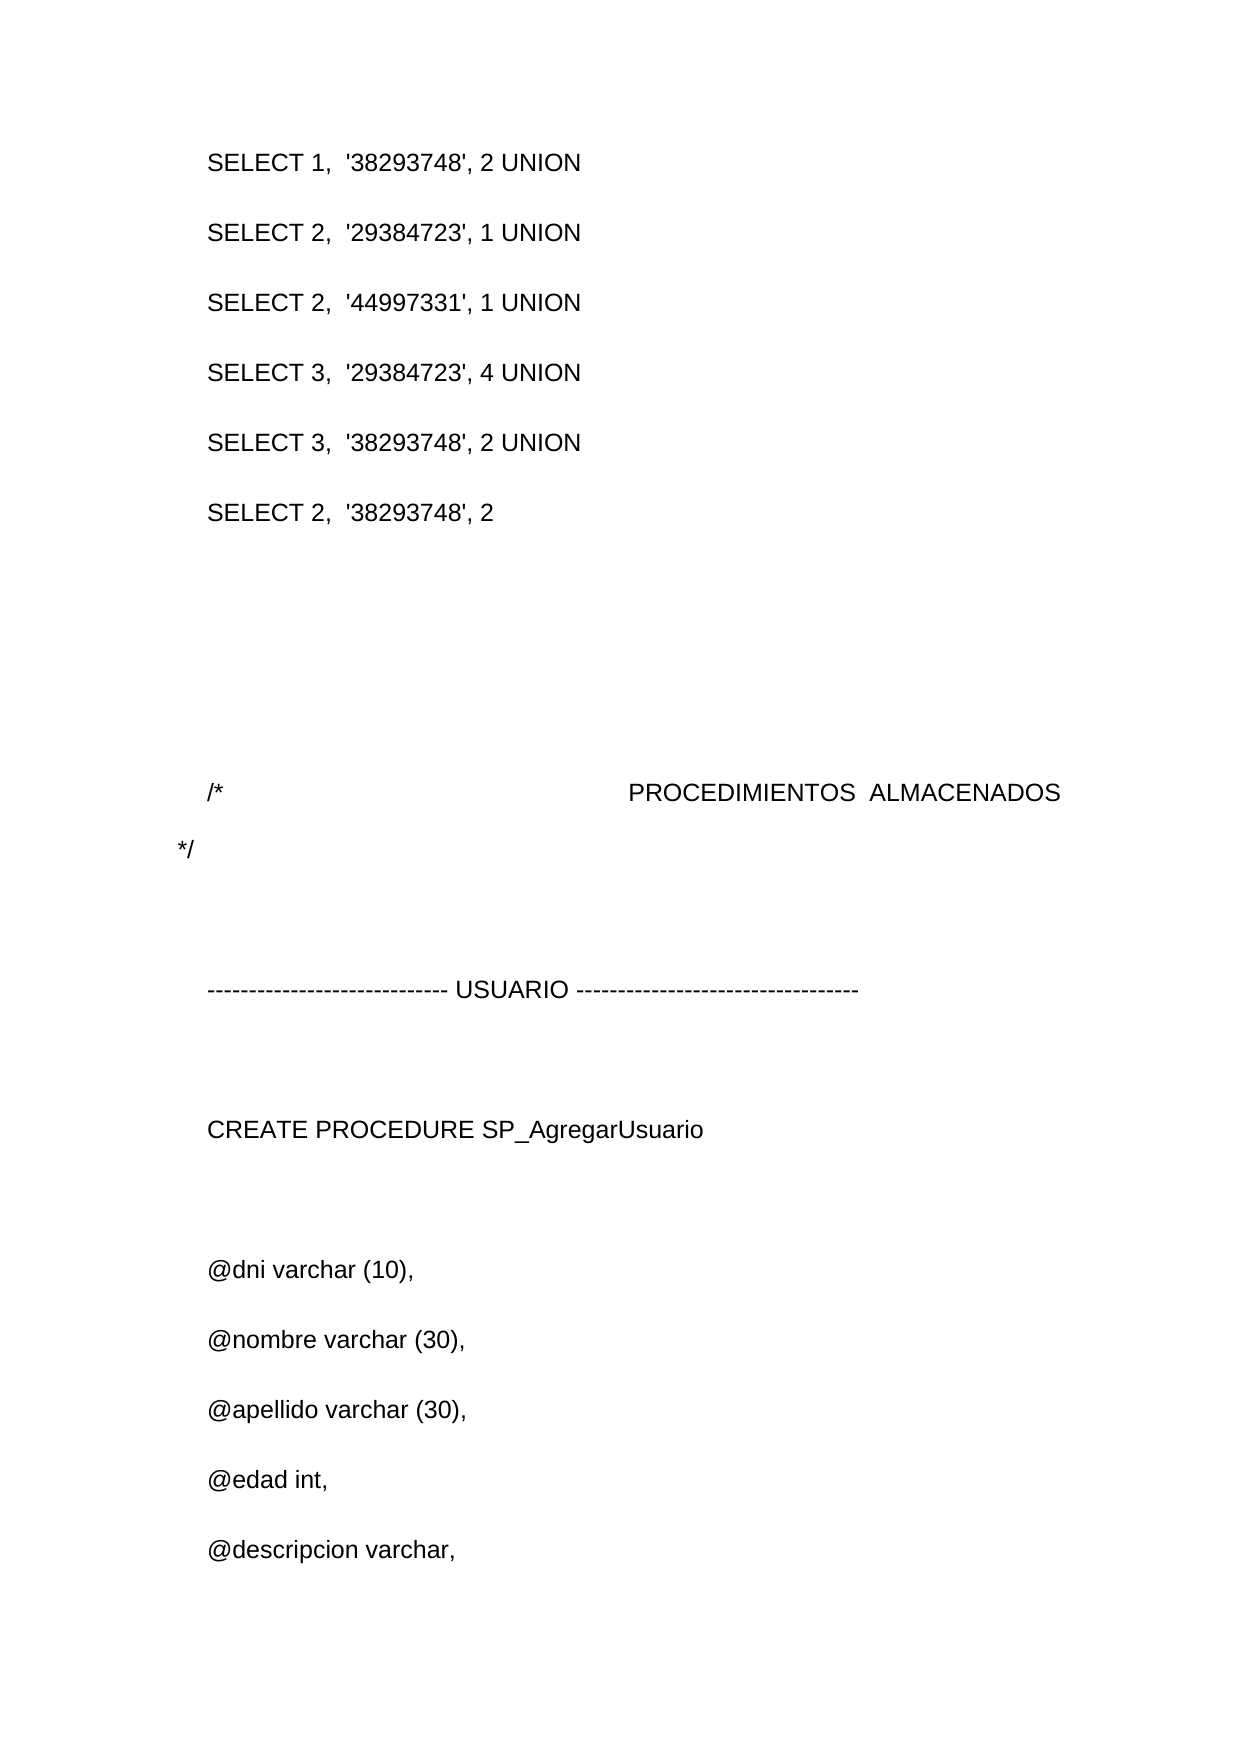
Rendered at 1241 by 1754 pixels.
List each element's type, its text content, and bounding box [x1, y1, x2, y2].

text @nombre varchar (30), [177, 1325, 1063, 1354]
text SELECT 2, '29384723', 1 UNION [177, 218, 1063, 246]
text @apellido varchar (30), [177, 1395, 1063, 1424]
text ----------------------------- USUARIO ---------------------------------- [177, 975, 1063, 1004]
text CREATE PROCEDURE SP_AgregarUsuario [177, 1115, 1063, 1144]
text SELECT 3, '29384723', 4 UNION [177, 358, 1063, 386]
text SELECT 3, '38293748', 2 UNION [177, 428, 1063, 456]
text @edad int, [177, 1465, 1063, 1494]
text SELECT 2, '38293748', 2 [177, 498, 1063, 526]
text SELECT 2, '44997331', 1 UNION [177, 288, 1063, 316]
text /* PROCEDIMIENTOS ALMACENADOS */ [177, 778, 1063, 864]
text SELECT 1, '38293748', 2 UNION [177, 148, 1063, 176]
text @descripcion varchar, [177, 1535, 1063, 1564]
text @dni varchar (10), [177, 1255, 1063, 1284]
